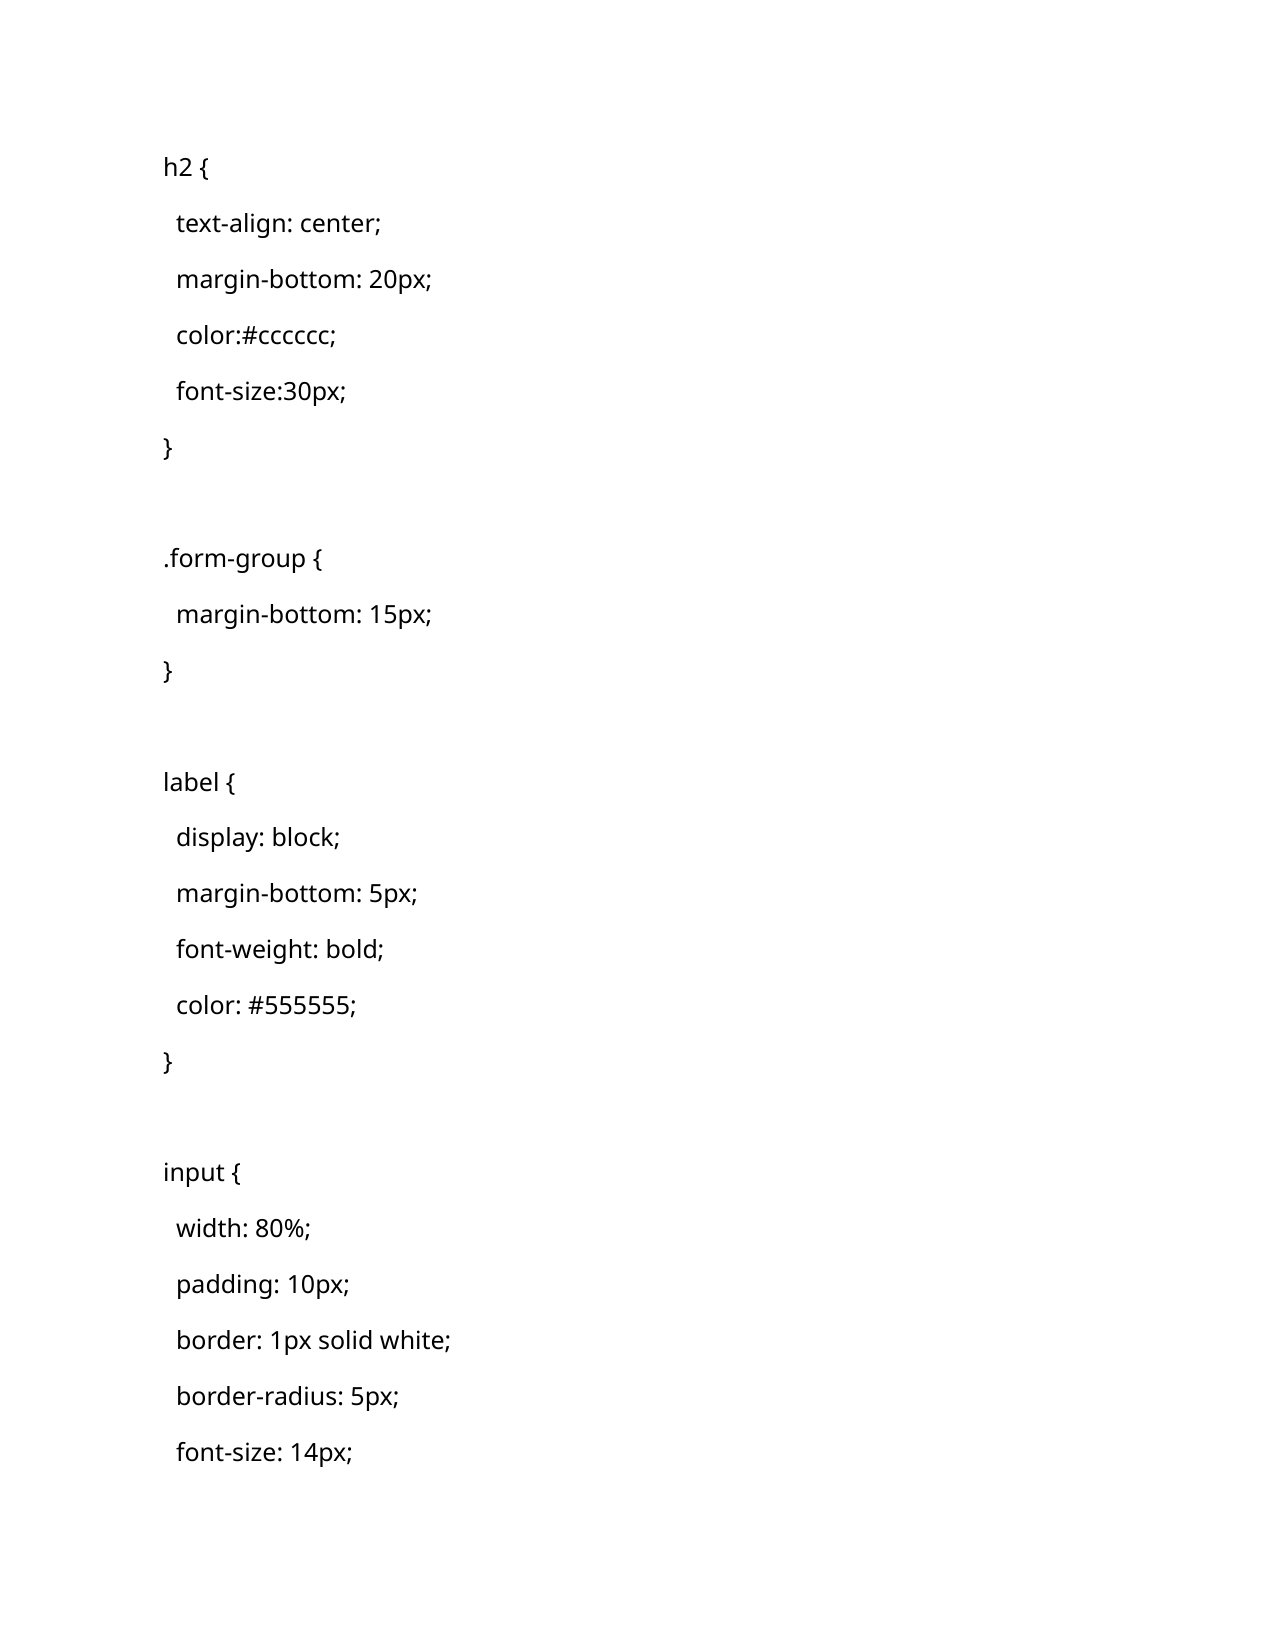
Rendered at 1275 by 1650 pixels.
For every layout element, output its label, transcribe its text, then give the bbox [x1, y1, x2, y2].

text margin-bottom: 20px; [150, 262, 1125, 296]
text } [150, 429, 1125, 463]
text width: 80%; [150, 1211, 1125, 1245]
text label { [150, 764, 1125, 798]
text font-size:30px; [150, 373, 1125, 407]
text h2 { [150, 150, 1125, 184]
text color:#cccccc; [150, 317, 1125, 352]
text margin-bottom: 5px; [150, 876, 1125, 910]
text font-weight: bold; [150, 932, 1125, 966]
text } [150, 652, 1125, 687]
text font-size: 14px; [150, 1434, 1125, 1468]
text .form-group { [150, 541, 1125, 575]
text border-radius: 5px; [150, 1378, 1125, 1412]
text color: #555555; [150, 987, 1125, 1022]
text display: block; [150, 820, 1125, 854]
text } [150, 1043, 1125, 1077]
text input { [150, 1155, 1125, 1189]
text text-align: center; [150, 206, 1125, 240]
text padding: 10px; [150, 1267, 1125, 1301]
text border: 1px solid white; [150, 1322, 1125, 1357]
text margin-bottom: 15px; [150, 597, 1125, 631]
